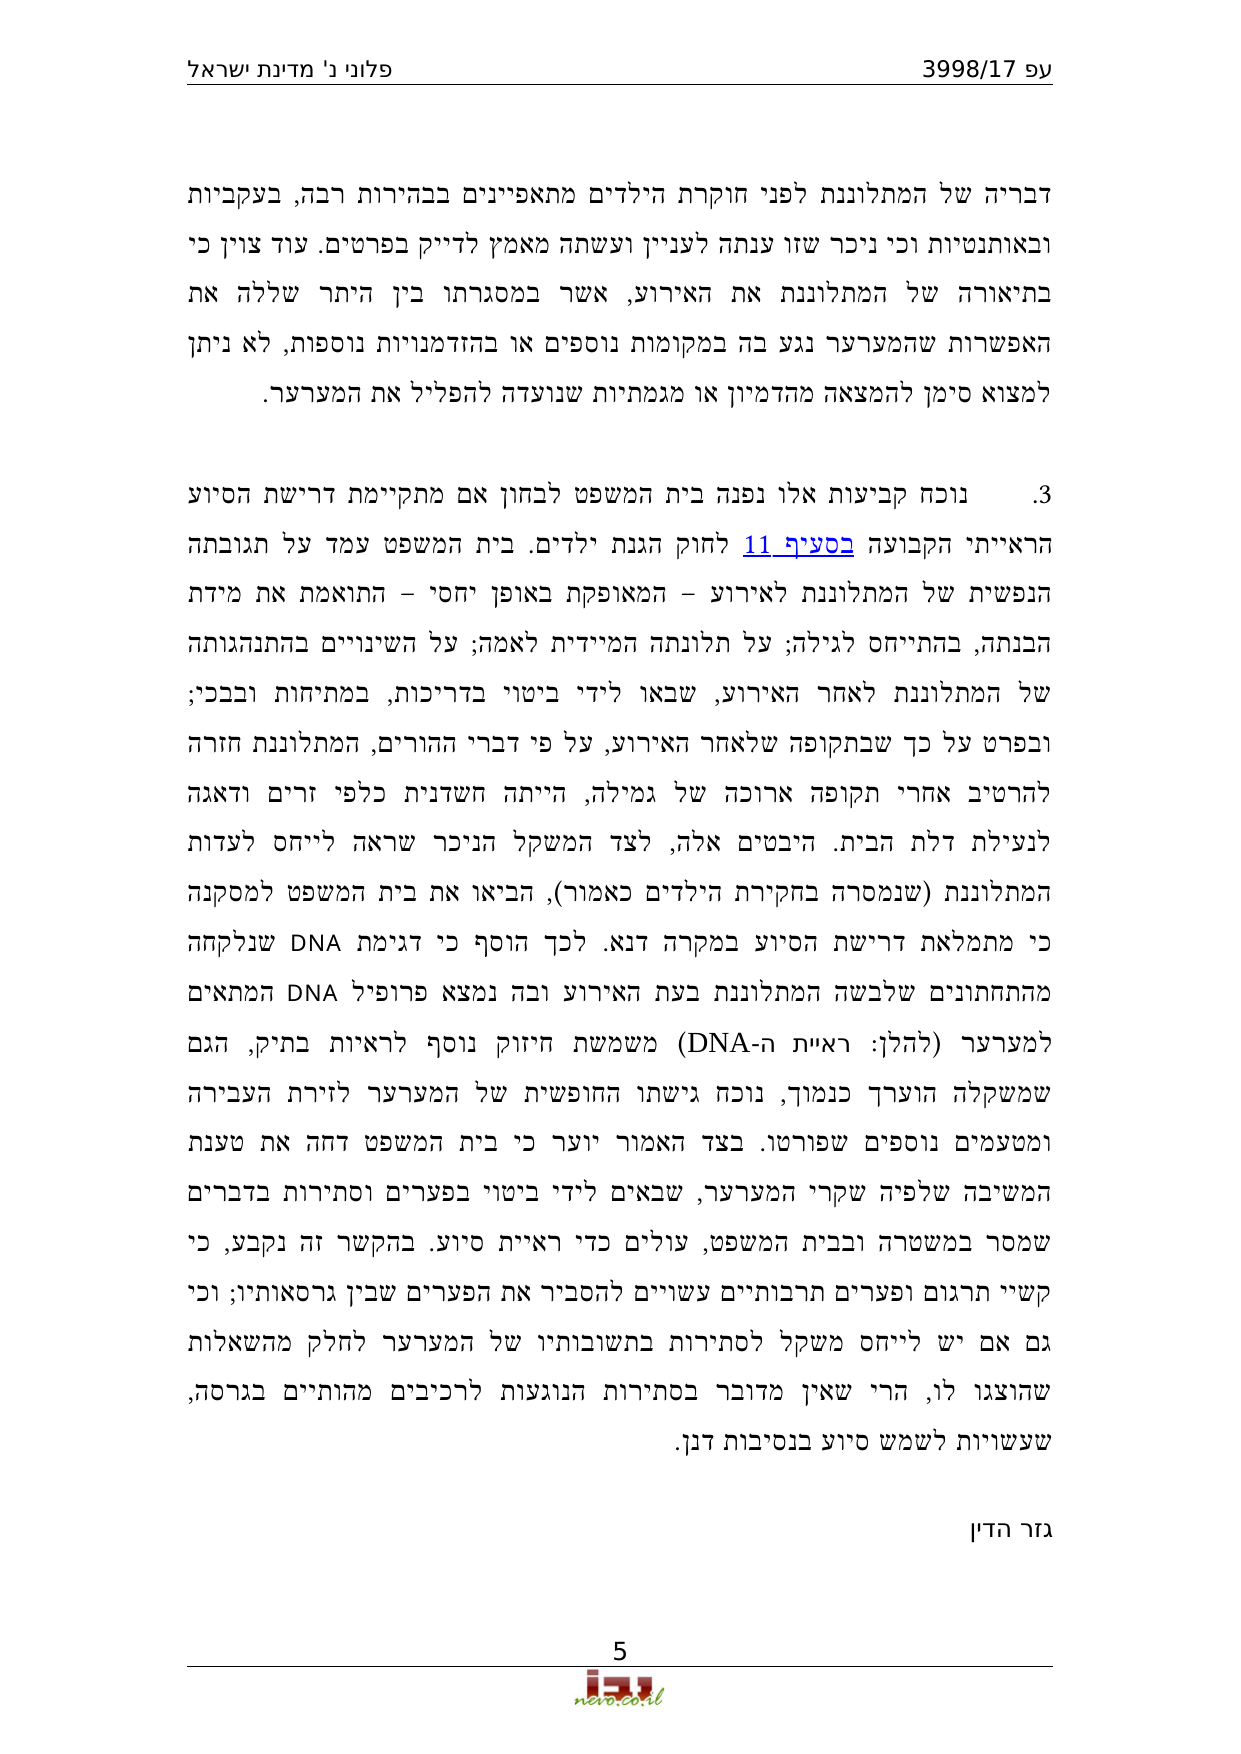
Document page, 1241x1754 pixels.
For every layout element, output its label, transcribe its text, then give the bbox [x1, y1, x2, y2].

text גזר הדין [187, 1514, 1053, 1543]
list נוכח קביעות אלו נפנה בית המשפט לבחון אם מתקיימת דרישת הסיוע הראייתי הקבועה בסעיף 11 לחוק הגנת ילדים. בית המשפט עמד על תגובתה הנפשית של המתלוננת לאירוע – המאופקת באופן יחסי – התואמת את מידת הבנתה, בהתייחס לגילה; על תלונתה המיידית לאמה; על השינויים בהתנהגותה של המתלוננת לאחר האירוע, שבאו לידי ביטוי בדריכות, במתיחות ובבכי; ובפרט על כך שבתקופה שלאחר האירוע, על פי דברי ההורים, המתלוננת חזרה להרטיב אחרי תקופה ארוכה של גמילה, הייתה חשדנית כלפי זרים ודאגה לנעילת דלת הבית. היבטים אלה, לצד המשקל הניכר שראה לייחס לעדות המתלוננת (שנמסרה בחקירת הילדים כאמור), הביאו את בית המשפט למסקנה כי מתמלאת דרישת הסיוע במקרה דנא. לכך הוסף כי דגימת DNA שנלקחה מהתחתונים שלבשה המתלוננת בעת האירוע ובה נמצא פרופיל DNA המתאים למערער (להלן: ראיית ה-DNA) משמשת חיזוק נוסף לראיות בתיק, הגם שמשקלה הוערך כנמוך, נוכח גישתו החופשית של המערער לזירת העבירה ומטעמים נוספים שפורטו. בצד האמור יוער כי בית המשפט דחה את טענת המשיבה שלפיה שקרי המערער, שבאים לידי ביטוי בפערים וסתירות בדברים שמסר במשטרה ובבית המשפט, עולים כדי ראיית סיוע. בהקשר זה נקבע, כי קשיי תרגום ופערים תרבותיים עשויים להסביר את הפערים שבין גרסאותיו; וכי גם אם יש לייחס משקל לסתירות בתשובותיו של המערער לחלק מהשאלות שהוצגו לו, הרי שאין מדובר בסתירות הנוגעות לרכיבים מהותיים בגרסה, שעשויות לשמש סיוע בנסיבות דנן. [187, 477, 1053, 1458]
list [187, 177, 1053, 409]
picture [574, 1669, 666, 1707]
